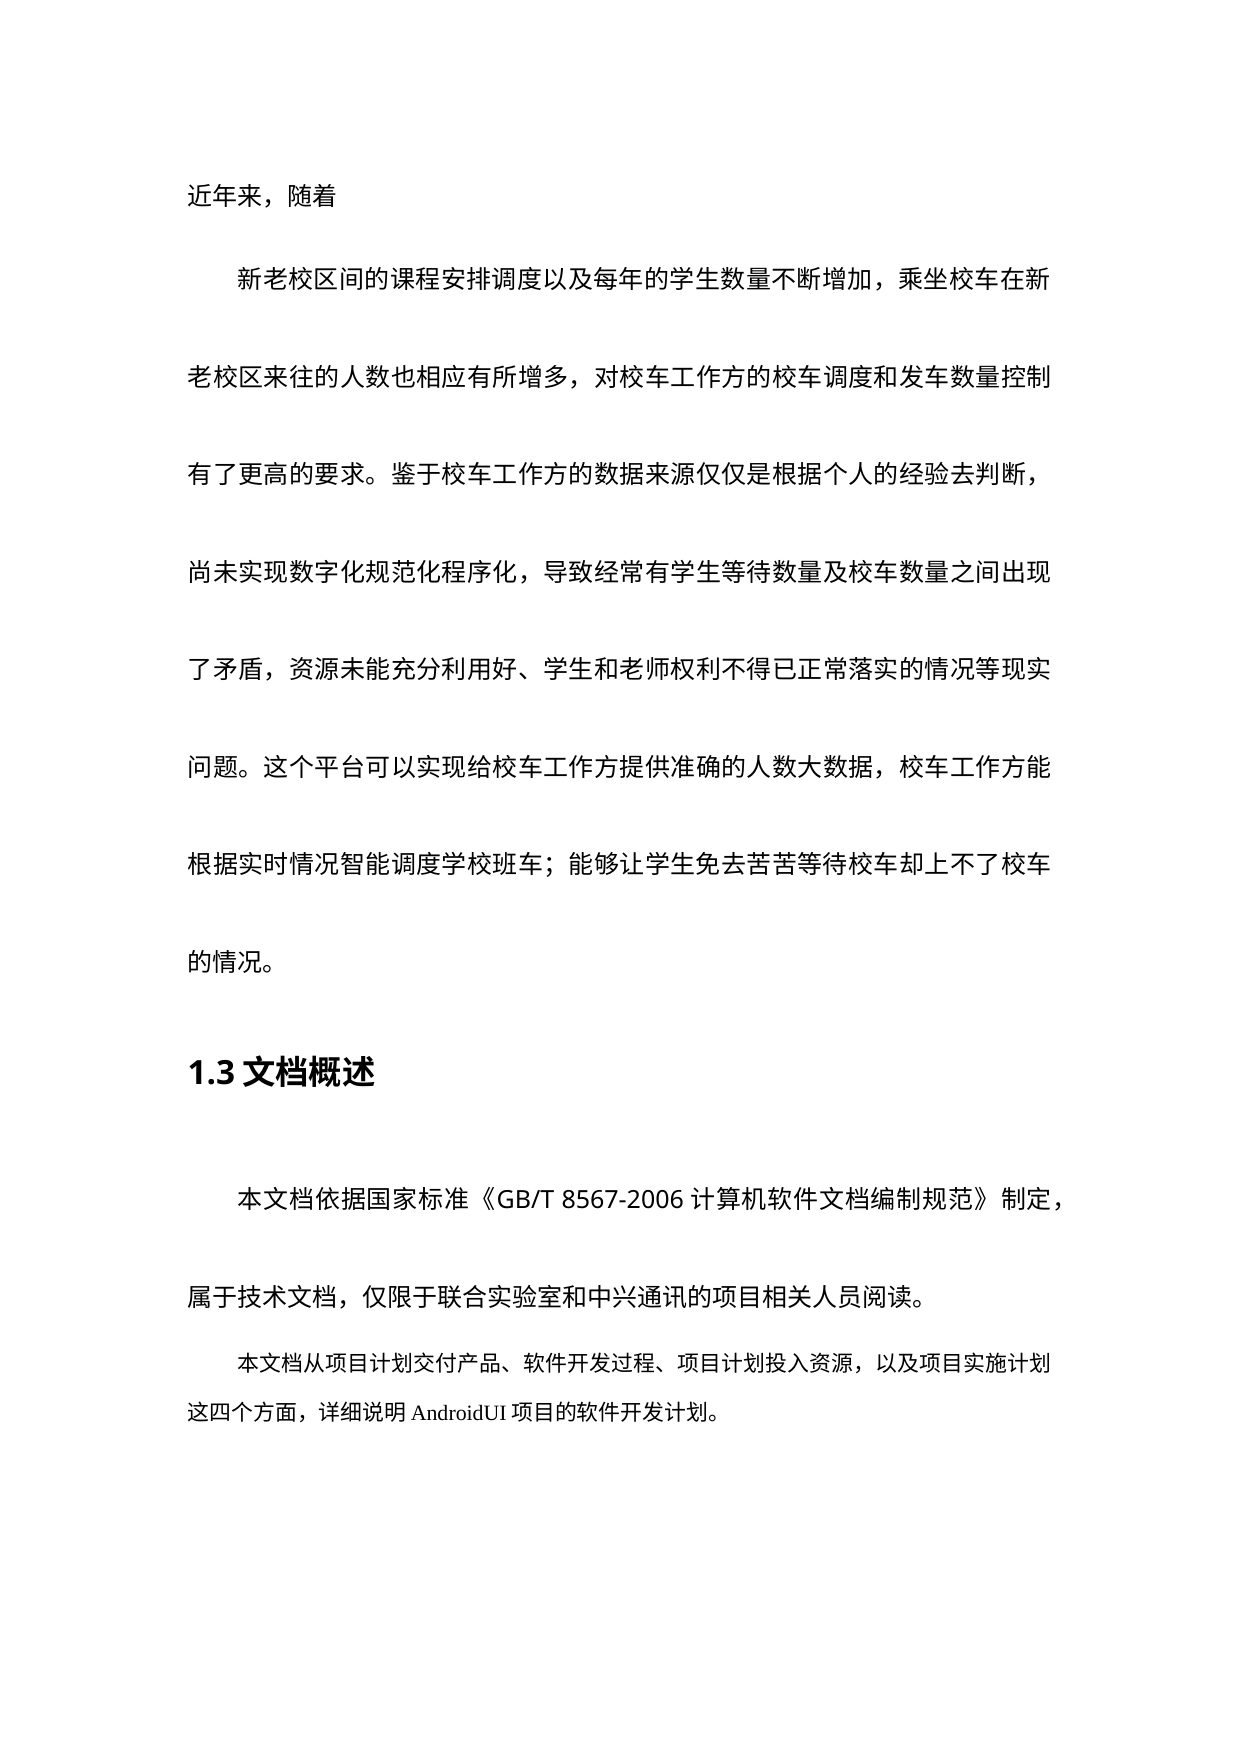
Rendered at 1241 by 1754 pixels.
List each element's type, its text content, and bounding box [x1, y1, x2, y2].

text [187, 162, 1053, 227]
subtitle 1.3文档概述 [187, 1038, 1053, 1103]
text 本文档依据国家标准《GB/T 8567-2006计算机软件文档编制规范》制定，属于技术文档，仅限于联合实验室和中兴通讯的项目相关人员阅读。 [187, 1165, 1053, 1328]
text 新老校区间的课程安排调度以及每年的学生数量不断增加，乘坐校车在新老校区来往的人数也相应有所增多，对校车工作方的校车调度和发车数量控制有了更高的要求。鉴于校车工作方的数据来源仅仅是根据个人的经验去判断，尚未实现数字化规范化程序化，导致经常有学生等待数量及校车数量之间出现了矛盾，资源未能充分利用好、学生和老师权利不得已正常落实的情况等现实问题。这个平台可以实现给校车工作方提供准确的人数大数据，校车工作方能根据实时情况智能调度学校班车；能够让学生免去苦苦等待校车却上不了校车的情况。 [187, 245, 1053, 993]
